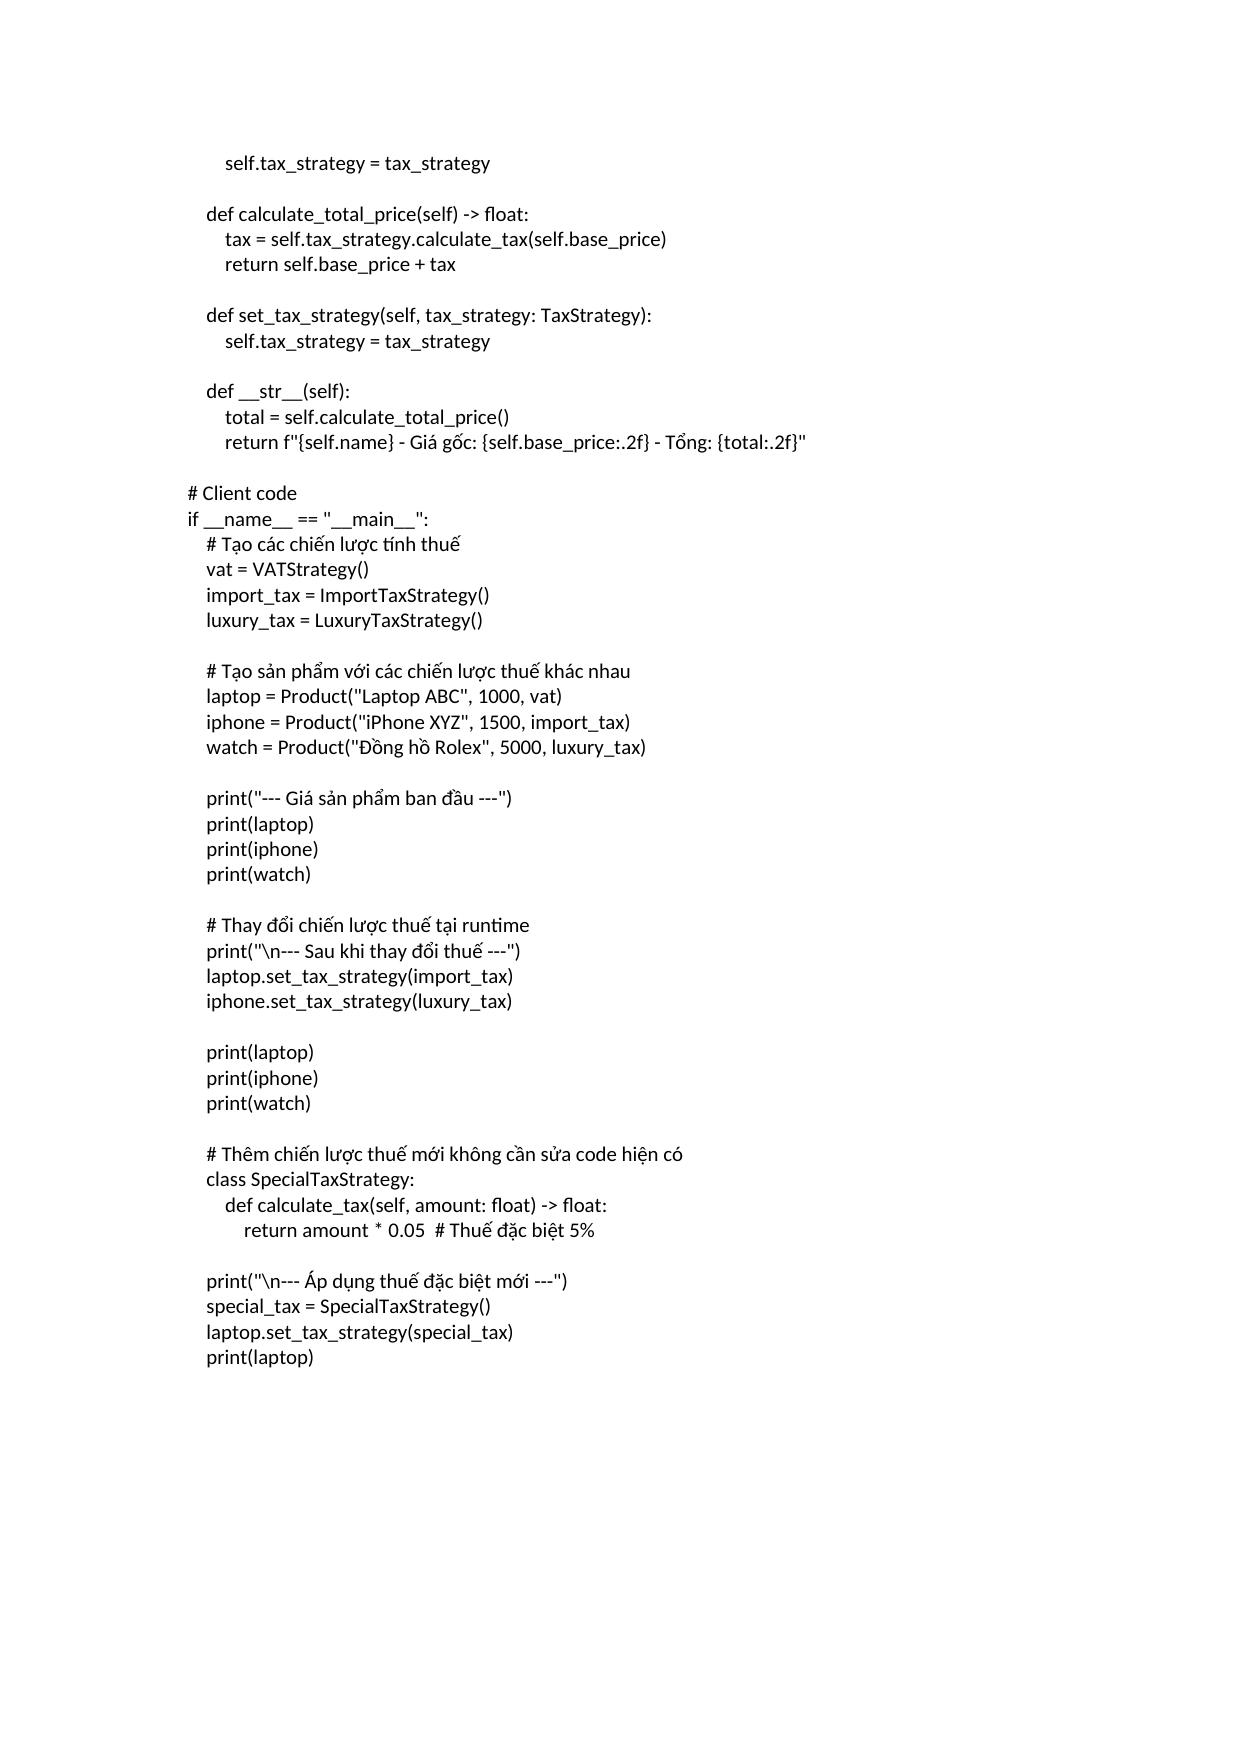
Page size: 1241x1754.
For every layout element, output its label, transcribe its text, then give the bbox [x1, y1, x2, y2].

text laptop.set_tax_strategy(import_tax) [187, 963, 1053, 989]
text print(iphone) [187, 1065, 1053, 1090]
text return amount * 0.05 # Thuế đặc biệt 5% [187, 1217, 1053, 1243]
text print(laptop) [187, 1344, 1053, 1370]
text # Tạo sản phẩm với các chiến lược thuế khác nhau [187, 658, 1053, 684]
text vat = VATStrategy() [187, 557, 1053, 582]
text return f"{self.name} - Giá gốc: {self.base_price:.2f} - Tổng: {total:.2f}" [187, 429, 1053, 455]
text tax = self.tax_strategy.calculate_tax(self.base_price) [187, 226, 1053, 252]
text special_tax = SpecialTaxStrategy() [187, 1294, 1053, 1319]
text total = self.calculate_total_price() [187, 404, 1053, 429]
text print(watch) [187, 1090, 1053, 1116]
text # Thay đổi chiến lược thuế tại runtime [187, 912, 1053, 938]
text # Tạo các chiến lược tính thuế [187, 531, 1053, 557]
text print(laptop) [187, 811, 1053, 836]
text watch = Product("Đồng hồ Rolex", 5000, luxury_tax) [187, 734, 1053, 760]
text print("--- Giá sản phẩm ban đầu ---") [187, 785, 1053, 811]
text self.tax_strategy = tax_strategy [187, 150, 1053, 175]
text return self.base_price + tax [187, 252, 1053, 277]
text class SpecialTaxStrategy: [187, 1167, 1053, 1192]
text luxury_tax = LuxuryTaxStrategy() [187, 607, 1053, 633]
text iphone.set_tax_strategy(luxury_tax) [187, 989, 1053, 1014]
text import_tax = ImportTaxStrategy() [187, 582, 1053, 607]
text print(watch) [187, 862, 1053, 887]
text print("\n--- Sau khi thay đổi thuế ---") [187, 938, 1053, 963]
text print(iphone) [187, 836, 1053, 862]
text # Client code [187, 480, 1053, 506]
text def calculate_tax(self, amount: float) -> float: [187, 1192, 1053, 1217]
text laptop.set_tax_strategy(special_tax) [187, 1319, 1053, 1344]
text iphone = Product("iPhone XYZ", 1500, import_tax) [187, 709, 1053, 734]
text def calculate_total_price(self) -> float: [187, 201, 1053, 226]
text # Thêm chiến lược thuế mới không cần sửa code hiện có [187, 1141, 1053, 1167]
text print(laptop) [187, 1039, 1053, 1065]
text print("\n--- Áp dụng thuế đặc biệt mới ---") [187, 1268, 1053, 1294]
text laptop = Product("Laptop ABC", 1000, vat) [187, 684, 1053, 709]
text self.tax_strategy = tax_strategy [187, 328, 1053, 353]
text if __name__ == "__main__": [187, 506, 1053, 531]
text def set_tax_strategy(self, tax_strategy: TaxStrategy): [187, 302, 1053, 328]
text def __str__(self): [187, 379, 1053, 404]
